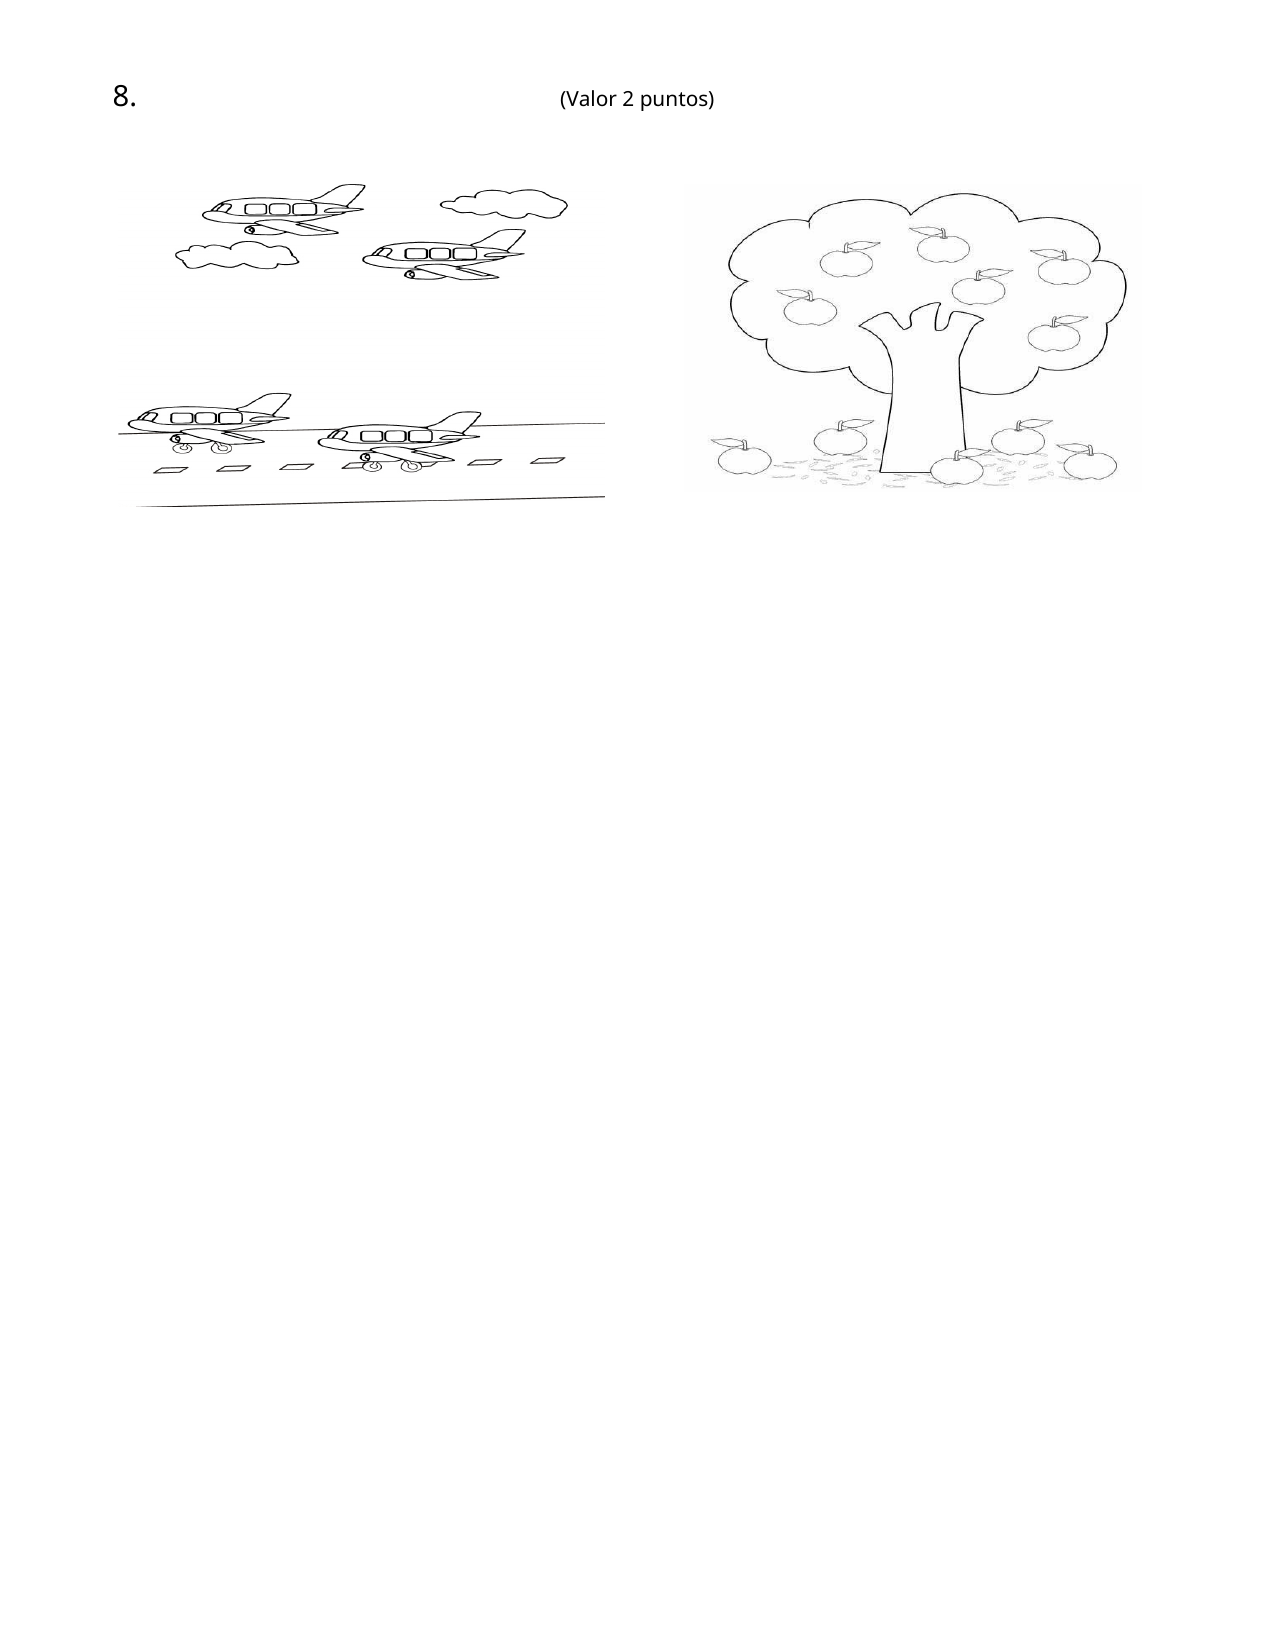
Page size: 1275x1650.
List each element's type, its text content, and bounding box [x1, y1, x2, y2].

list (Valor 2 puntos) [112, 75, 1200, 115]
picture [682, 184, 1143, 491]
picture [117, 184, 604, 506]
